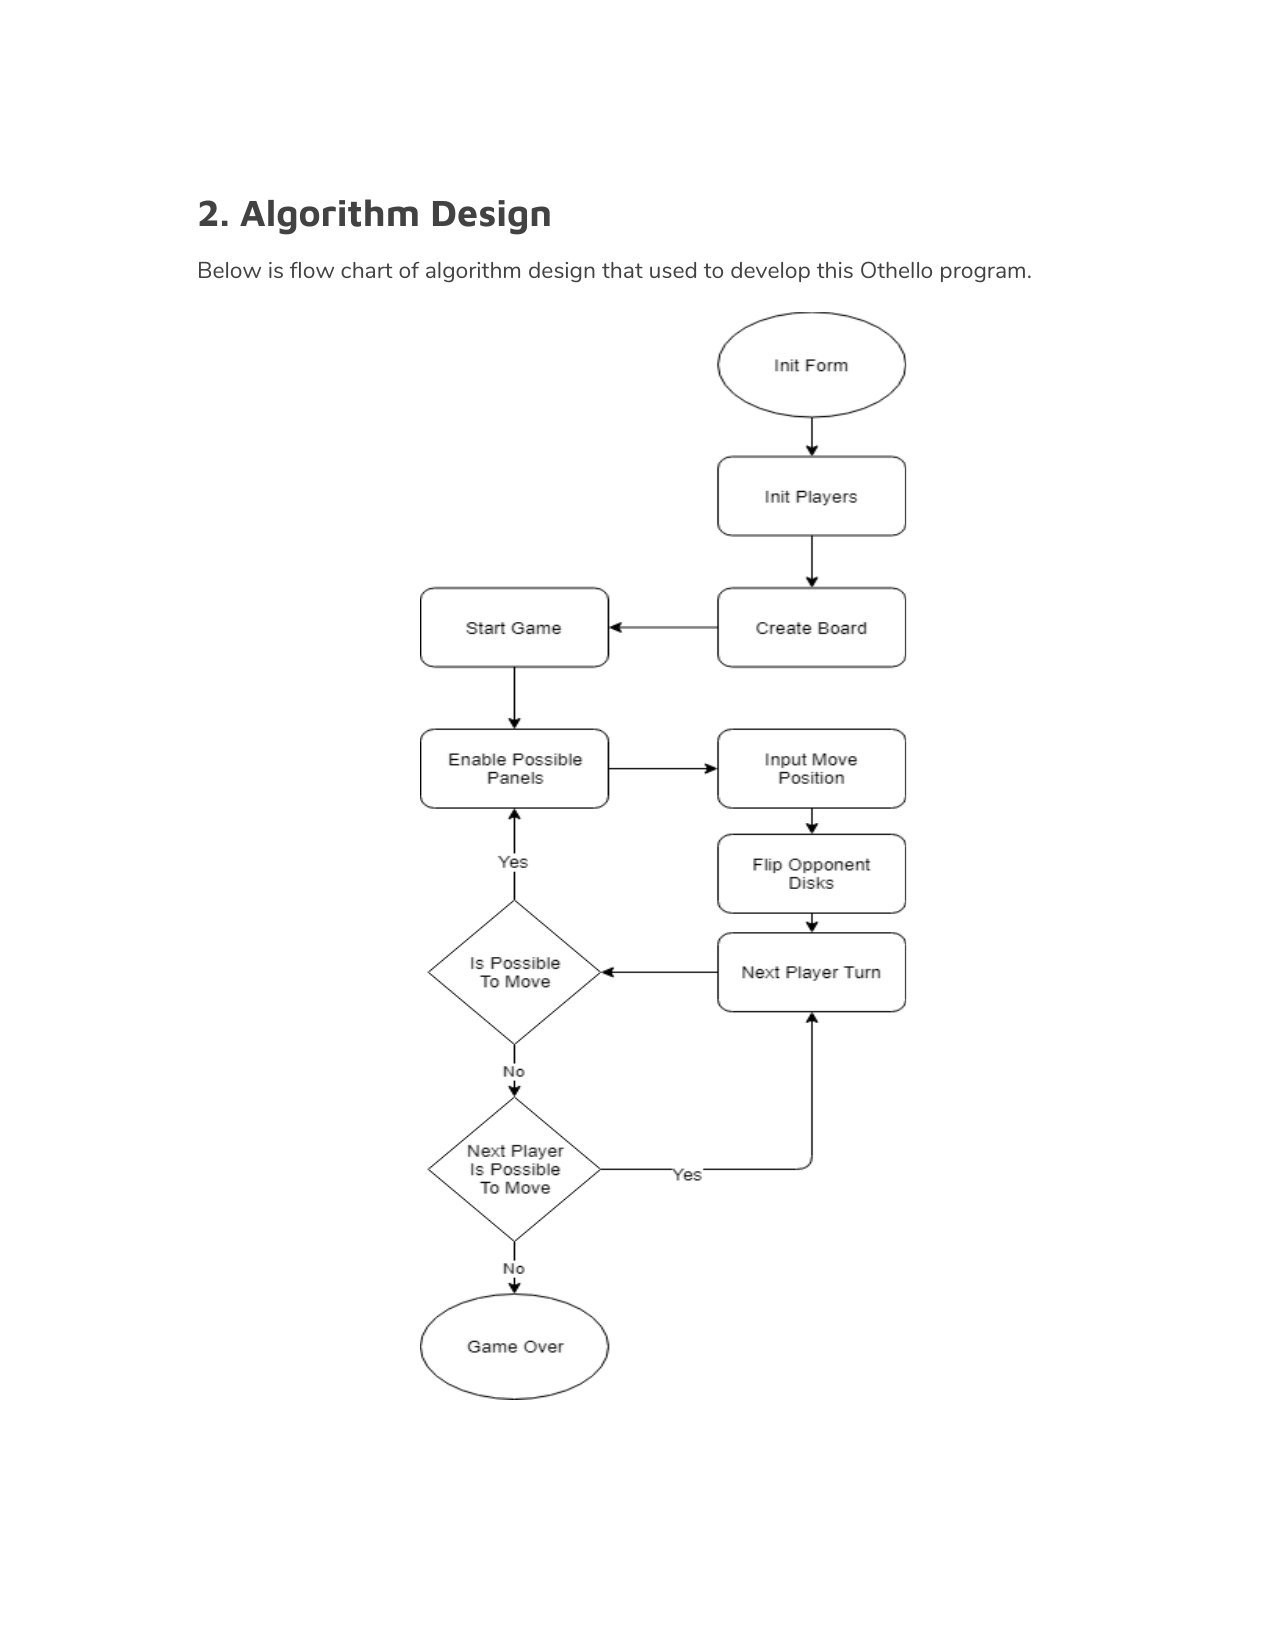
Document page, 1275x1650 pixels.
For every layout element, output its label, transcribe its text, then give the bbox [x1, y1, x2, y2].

text Below is flow chart of algorithm design that used to develop this Othello program. [197, 255, 1131, 286]
subtitle 2. Algorithm Design [197, 190, 1084, 234]
picture [420, 312, 907, 1400]
